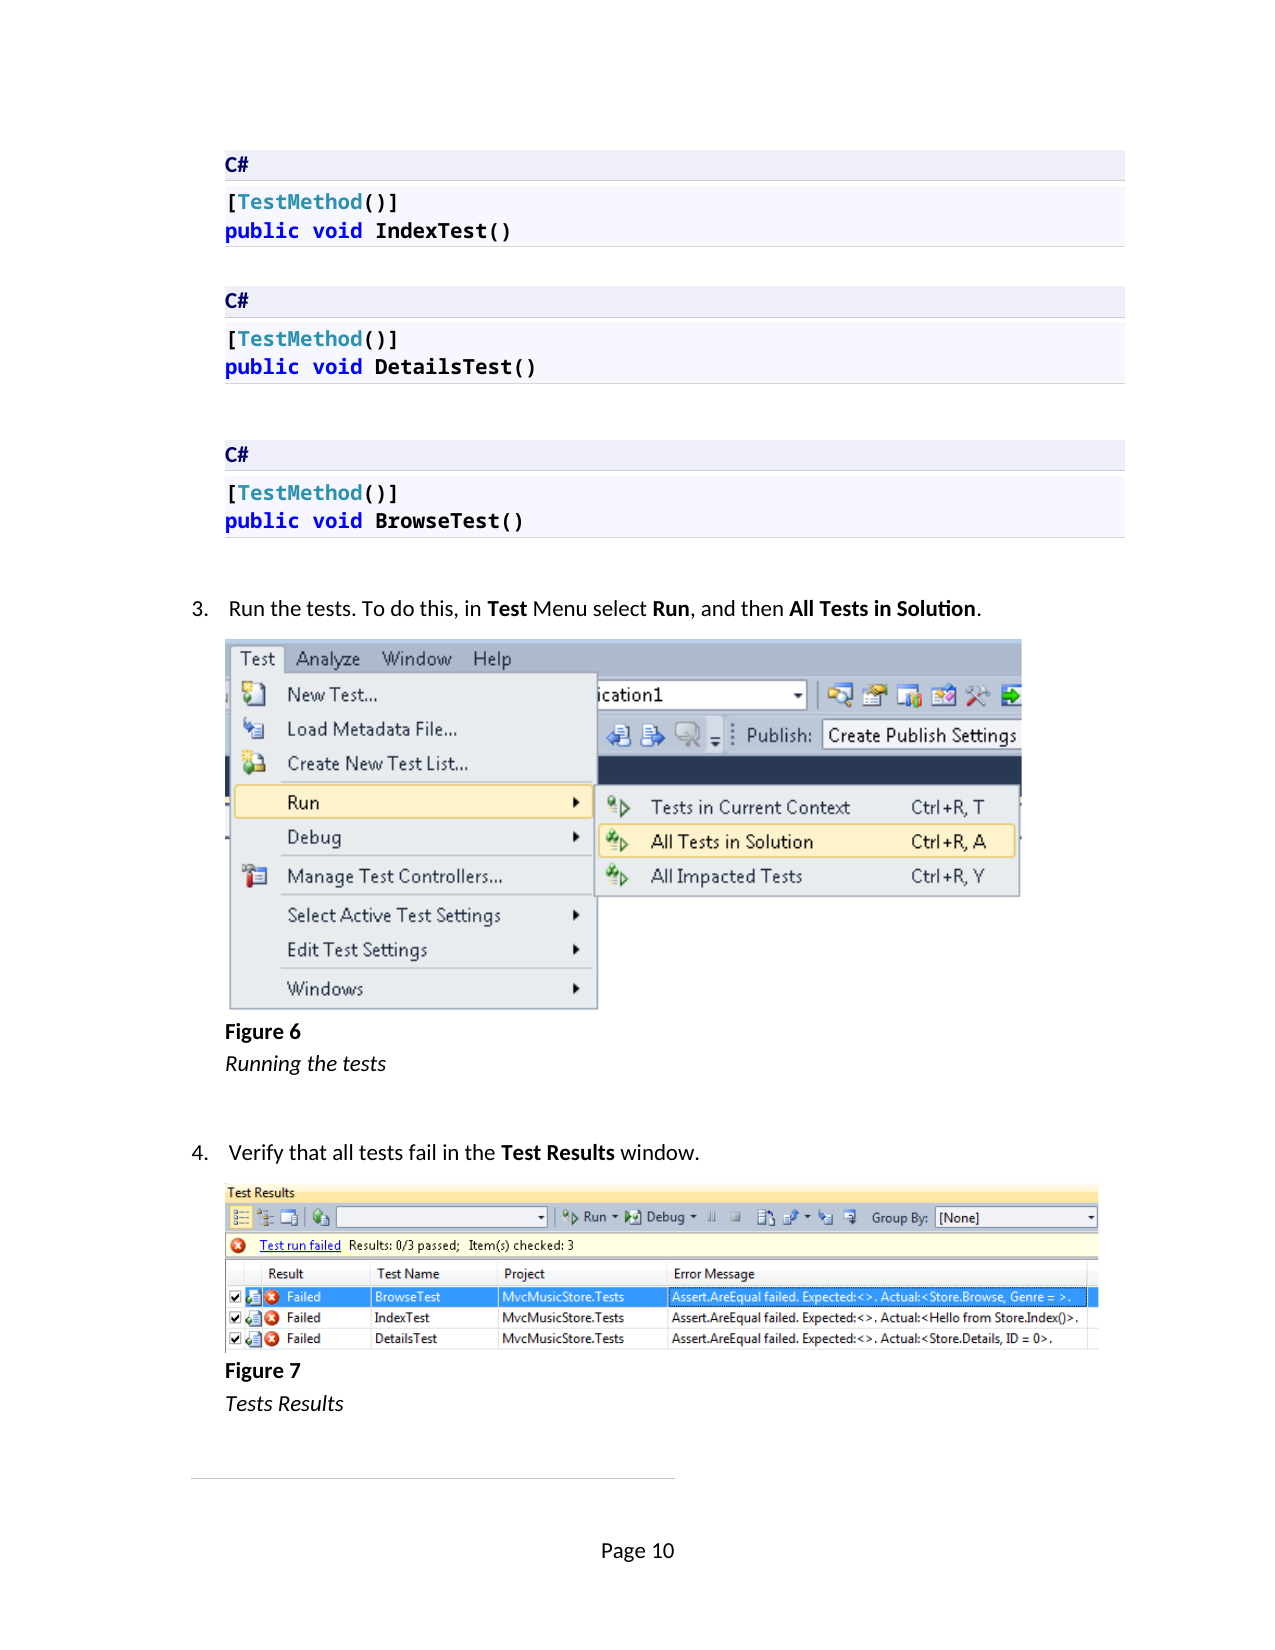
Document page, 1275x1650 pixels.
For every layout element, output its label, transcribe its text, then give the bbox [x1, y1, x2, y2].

text [TestMethod()] [225, 322, 1125, 349]
text Figure 7 [225, 1357, 1125, 1385]
text public void IndexTest() [225, 213, 1125, 246]
list Verify that all tests fail in the Test Results window. [191, 1138, 1125, 1166]
text C# [225, 150, 1125, 180]
text [TestMethod()] [225, 476, 1125, 504]
text C# [225, 440, 1125, 470]
text [TestMethod()] [225, 186, 1125, 213]
picture [225, 1183, 1099, 1353]
list public void DetailsTest() [225, 349, 1125, 383]
picture [225, 639, 1022, 1013]
text Tests Results [225, 1389, 1125, 1417]
text C# [225, 286, 1125, 317]
list Run the tests. To do this, in Test Menu select Run, and then All Tests in Solution. [191, 594, 1125, 622]
text public void BrowseTest() [225, 504, 1125, 537]
text Figure 6 [225, 1017, 1125, 1045]
text Running the tests [225, 1049, 1125, 1077]
